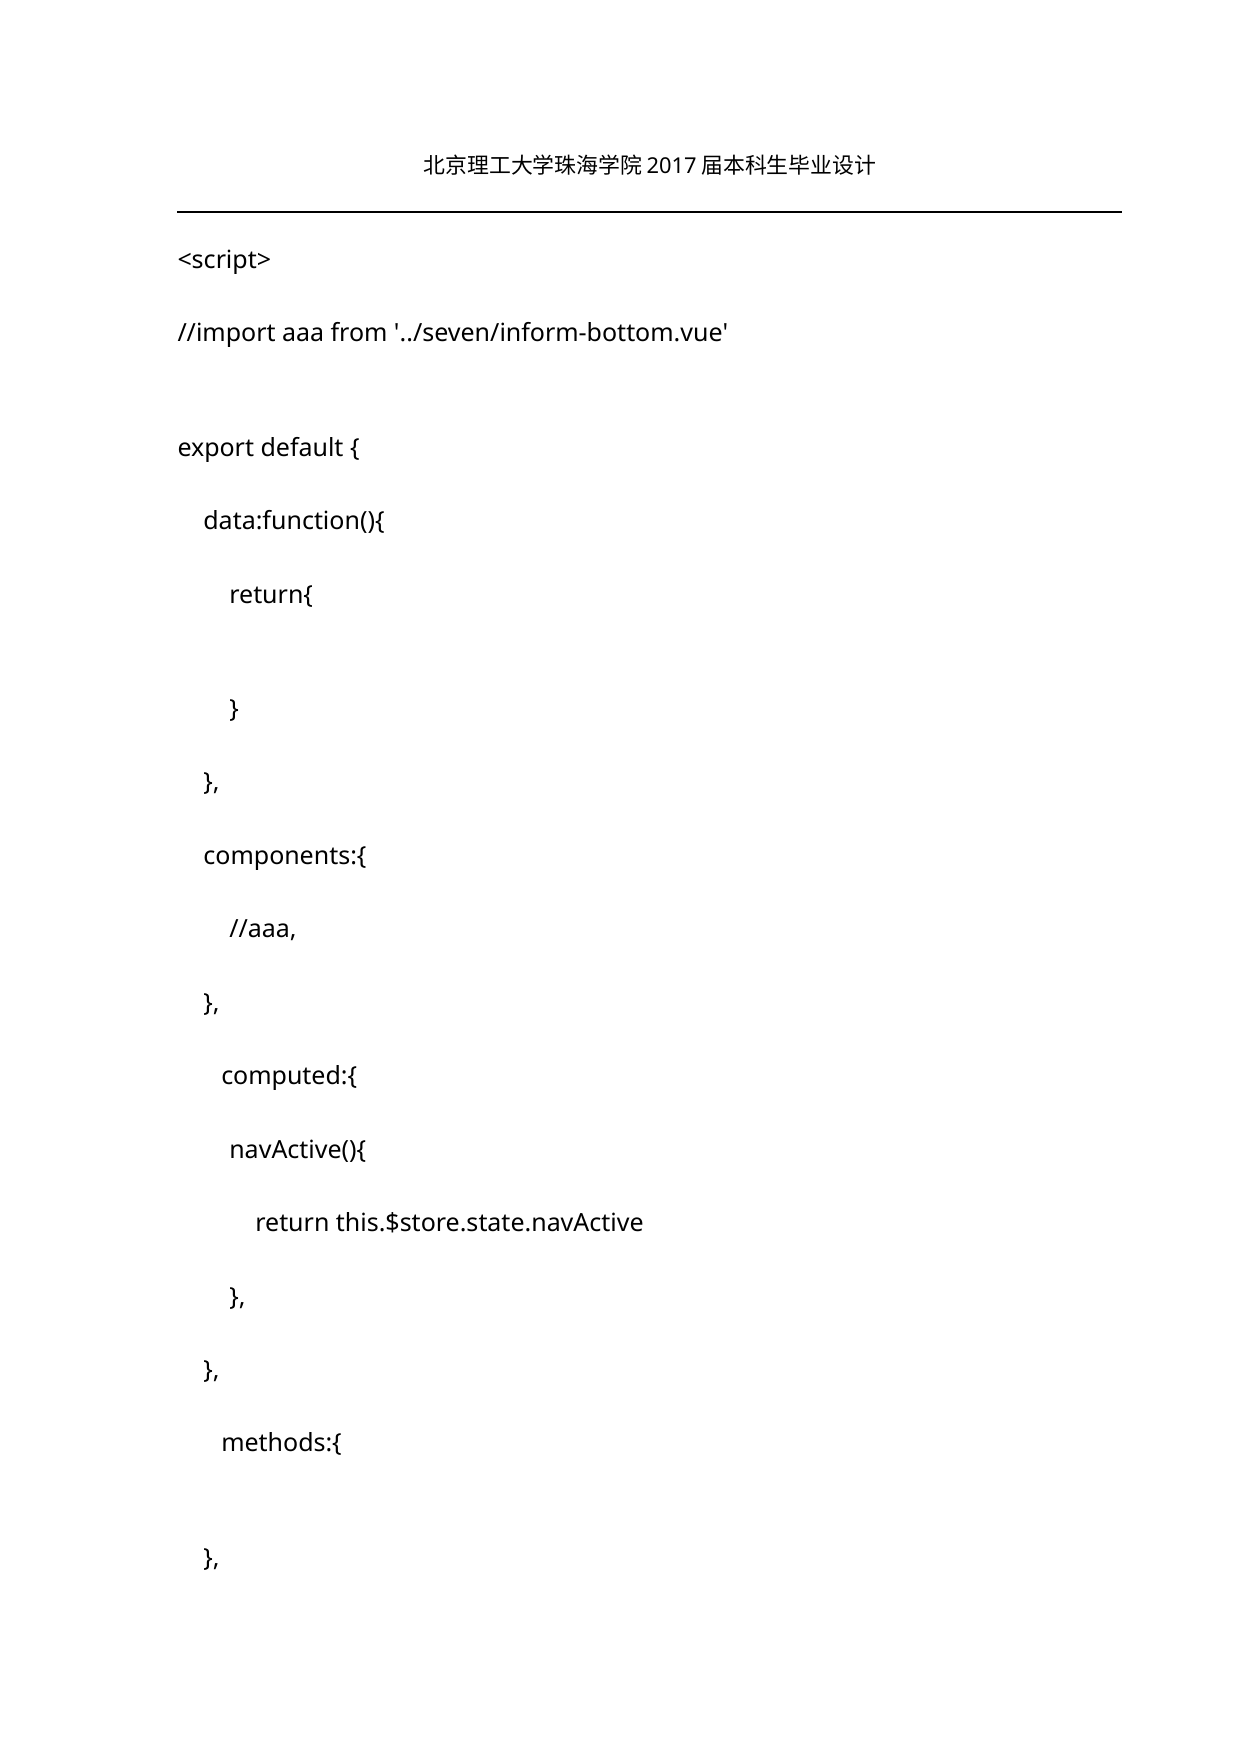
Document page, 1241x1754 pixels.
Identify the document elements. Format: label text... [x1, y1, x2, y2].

text data:function(){ [177, 487, 1122, 552]
text }, [177, 1336, 1122, 1401]
text //import aaa from '../seven/inform-bottom.vue' [177, 299, 1122, 364]
text }, [177, 1524, 1122, 1589]
text methods:{ [177, 1409, 1122, 1474]
text //aaa, [177, 896, 1122, 961]
text } [177, 675, 1122, 740]
text export default { [177, 414, 1122, 479]
text }, [177, 969, 1122, 1034]
text navActive(){ [177, 1116, 1122, 1181]
text components:{ [177, 822, 1122, 887]
text }, [177, 749, 1122, 814]
text return{ [177, 561, 1122, 626]
text }, [177, 1263, 1122, 1328]
text return this.$store.state.navActive [177, 1189, 1122, 1254]
text computed:{ [177, 1042, 1122, 1107]
text <script> [177, 226, 1122, 291]
